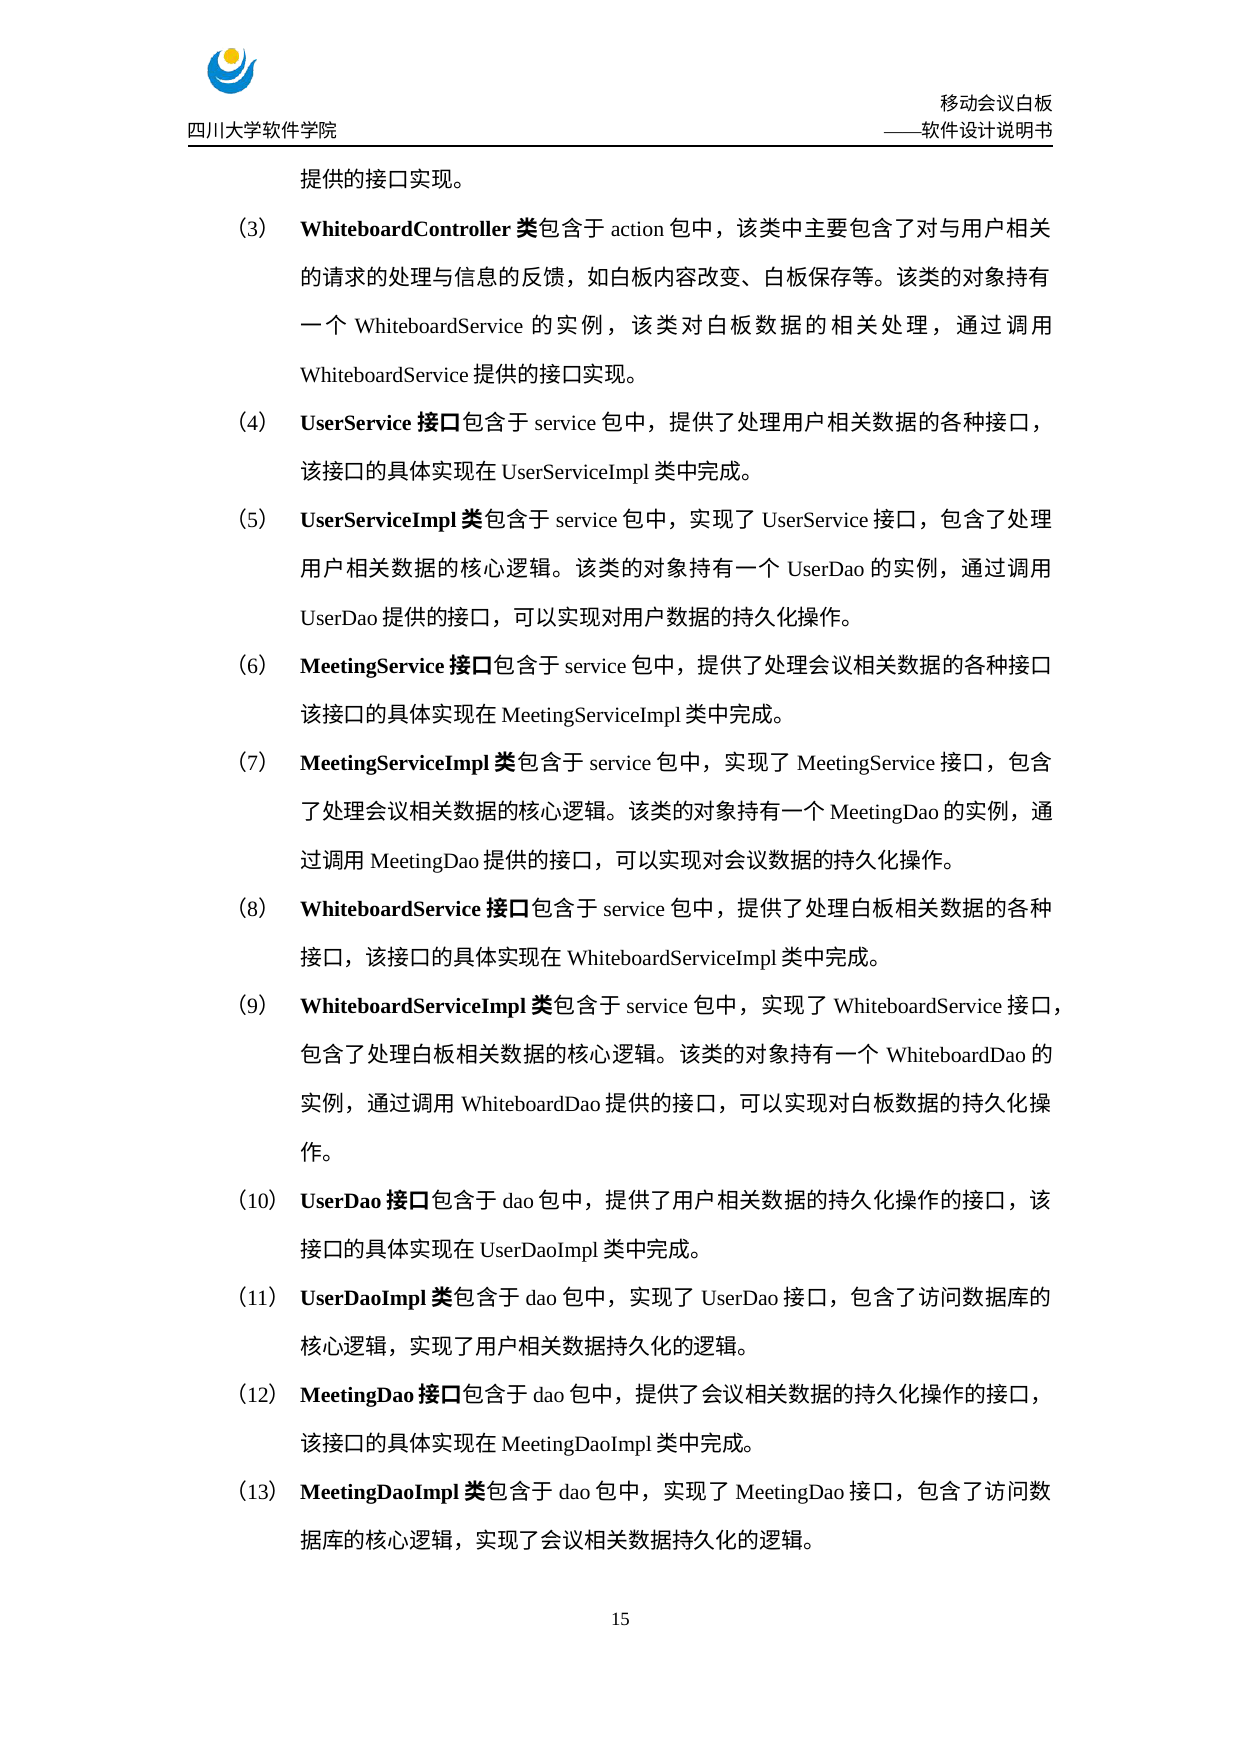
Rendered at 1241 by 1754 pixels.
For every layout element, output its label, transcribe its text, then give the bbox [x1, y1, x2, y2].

list MeetingDaoImpl类包含于dao包中，实现了MeetingDao接口，包含了访问数据库的核心逻辑，实现了会议相关数据持久化的逻辑。 [225, 1474, 1053, 1555]
picture [192, 33, 269, 110]
list UserDao接口包含于dao包中，提供了用户相关数据的持久化操作的接口，该接口的具体实现在UserDaoImpl类中完成。 [225, 1182, 1053, 1264]
list UserDaoImpl类包含于dao包中，实现了UserDao接口，包含了访问数据库的核心逻辑，实现了用户相关数据持久化的逻辑。 [225, 1279, 1053, 1361]
list UserService接口包含于service包中，提供了处理用户相关数据的各种接口，该接口的具体实现在UserServiceImpl类中完成。 [225, 405, 1053, 486]
list WhiteboardService接口包含于service包中，提供了处理白板相关数据的各种接口，该接口的具体实现在WhiteboardServiceImpl类中完成。 [225, 891, 1053, 972]
list MeetingService接口包含于service包中，提供了处理会议相关数据的各种接口，该接口的具体实现在MeetingServiceImpl类中完成。 [225, 648, 1053, 729]
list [225, 162, 1053, 194]
list WhiteboardServiceImpl类包含于service包中，实现了WhiteboardService接口，包含了处理白板相关数据的核心逻辑。该类的对象持有一个WhiteboardDao的实例，通过调用WhiteboardDao提供的接口，可以实现对白板数据的持久化操作。 [225, 988, 1053, 1167]
list MeetingDao接口包含于dao包中，提供了会议相关数据的持久化操作的接口，该接口的具体实现在MeetingDaoImpl类中完成。 [225, 1377, 1053, 1458]
list MeetingServiceImpl类包含于service包中，实现了MeetingService接口，包含了处理会议相关数据的核心逻辑。该类的对象持有一个MeetingDao的实例，通过调用MeetingDao提供的接口，可以实现对会议数据的持久化操作。 [225, 745, 1053, 875]
list WhiteboardController类包含于action包中，该类中主要包含了对与用户相关的请求的处理与信息的反馈，如白板内容改变、白板保存等。该类的对象持有一个WhiteboardService的实例，该类对白板数据的相关处理，通过调用WhiteboardService提供的接口实现。 [225, 210, 1053, 389]
list UserServiceImpl类包含于service包中，实现了UserService接口，包含了处理用户相关数据的核心逻辑。该类的对象持有一个UserDao的实例，通过调用UserDao提供的接口，可以实现对用户数据的持久化操作。 [225, 502, 1053, 632]
